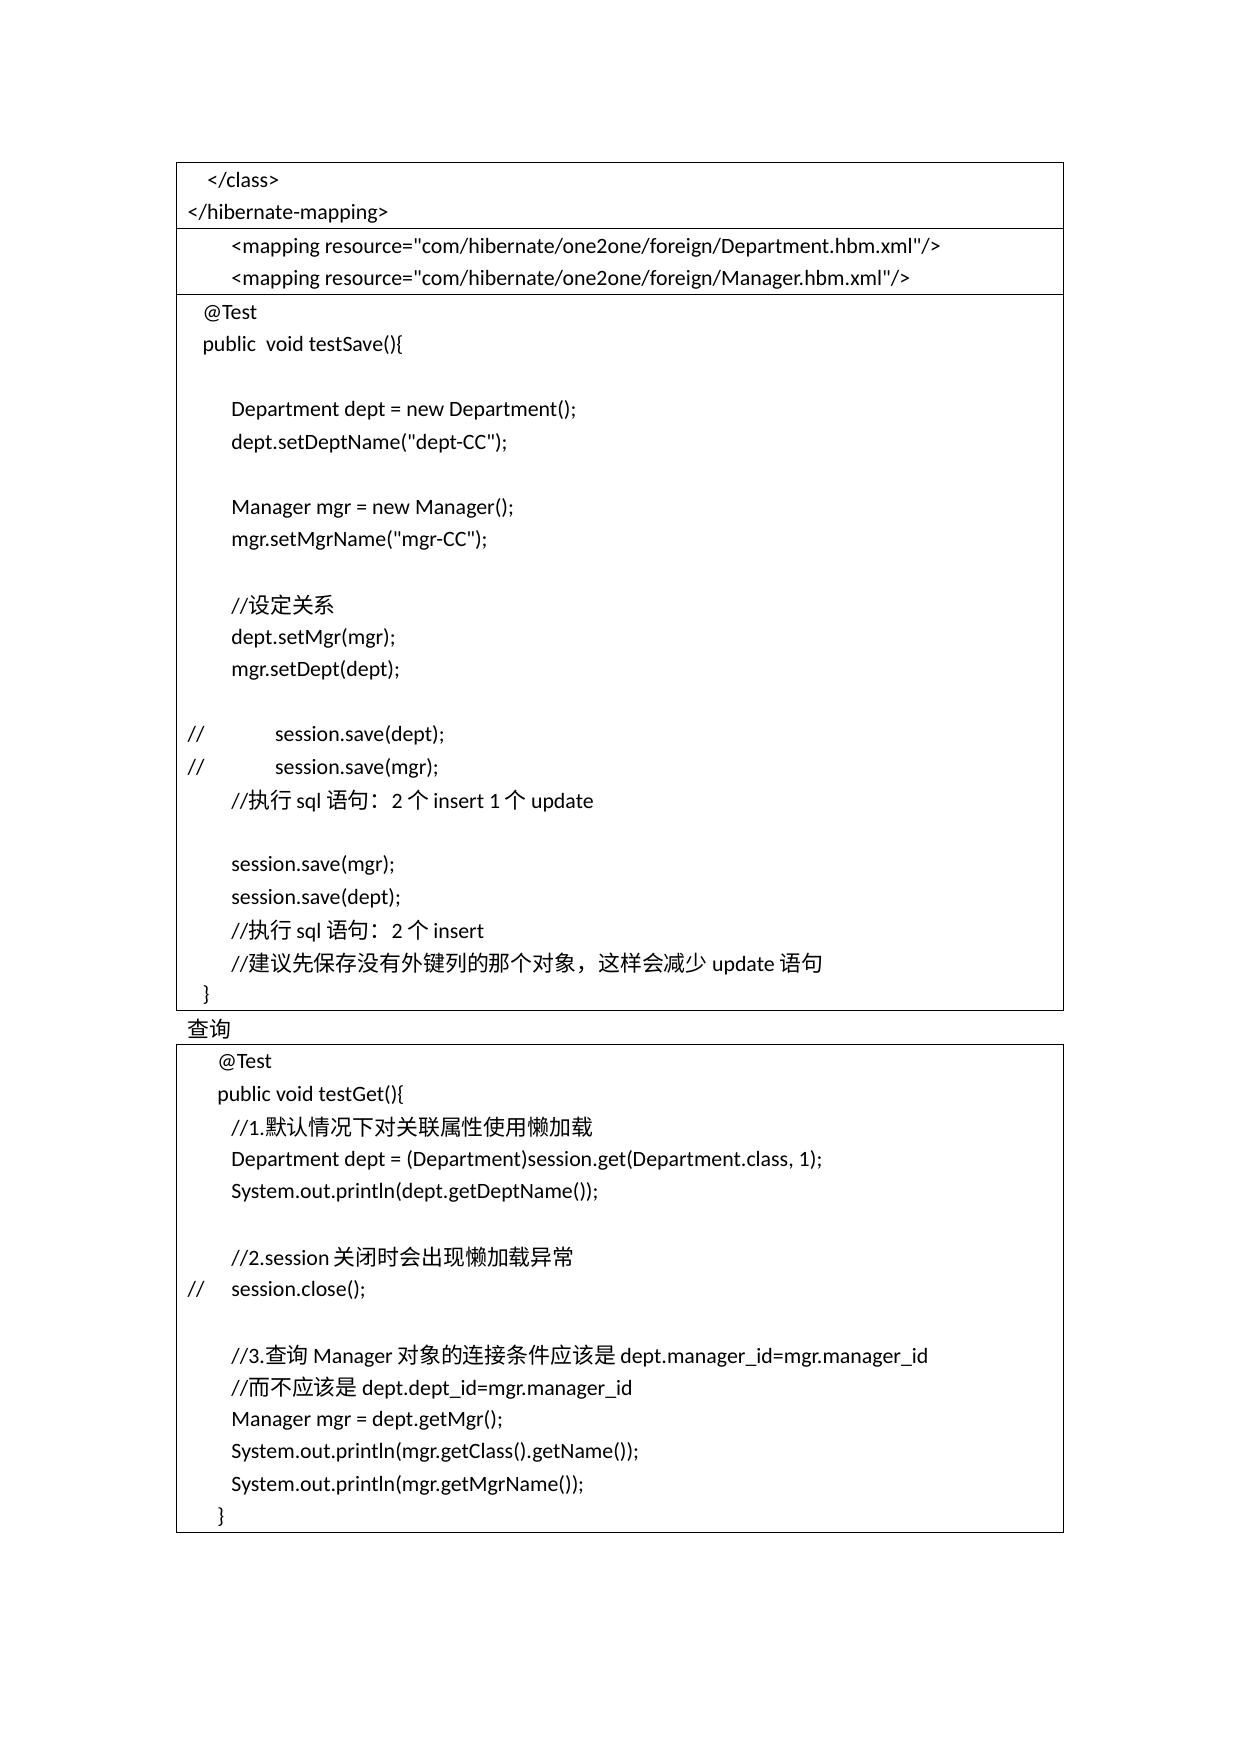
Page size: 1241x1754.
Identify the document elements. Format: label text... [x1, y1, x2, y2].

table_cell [177, 163, 1063, 228]
text 查询 [187, 1011, 1053, 1044]
table_header @Test public void testGet(){ //1.默认情况下对关联属性使用懒加载 Department dept = (Department)session.get(Department.class, 1); System.out.println(dept.getDeptName()); //2.session关闭时会出现懒加载异常 // session.close(); //3.查询Manager对象的连接条件应该是dept.manager_id=mgr.manager_id //而不应该是dept.dept_id=mgr.manager_id Manager mgr = dept.getMgr(); System.out.println(mgr.getClass().getName()); System.out.println(mgr.getMgrName()); } [177, 1045, 1063, 1532]
table_cell @Test public void testSave(){ Department dept = new Department(); dept.setDeptName("dept-CC"); Manager mgr = new Manager(); mgr.setMgrName("mgr-CC"); //设定关系 dept.setMgr(mgr); mgr.setDept(dept); // session.save(dept); // session.save(mgr); //执行sql语句：2个insert 1个update session.save(mgr); session.save(dept); //执行sql语句：2个insert //建议先保存没有外键列的那个对象，这样会减少update语句 } [177, 295, 1063, 1010]
table_cell <mapping resource="com/hibernate/one2one/foreign/Department.hbm.xml"/> <mapping resource="com/hibernate/one2one/foreign/Manager.hbm.xml"/> [177, 229, 1063, 294]
